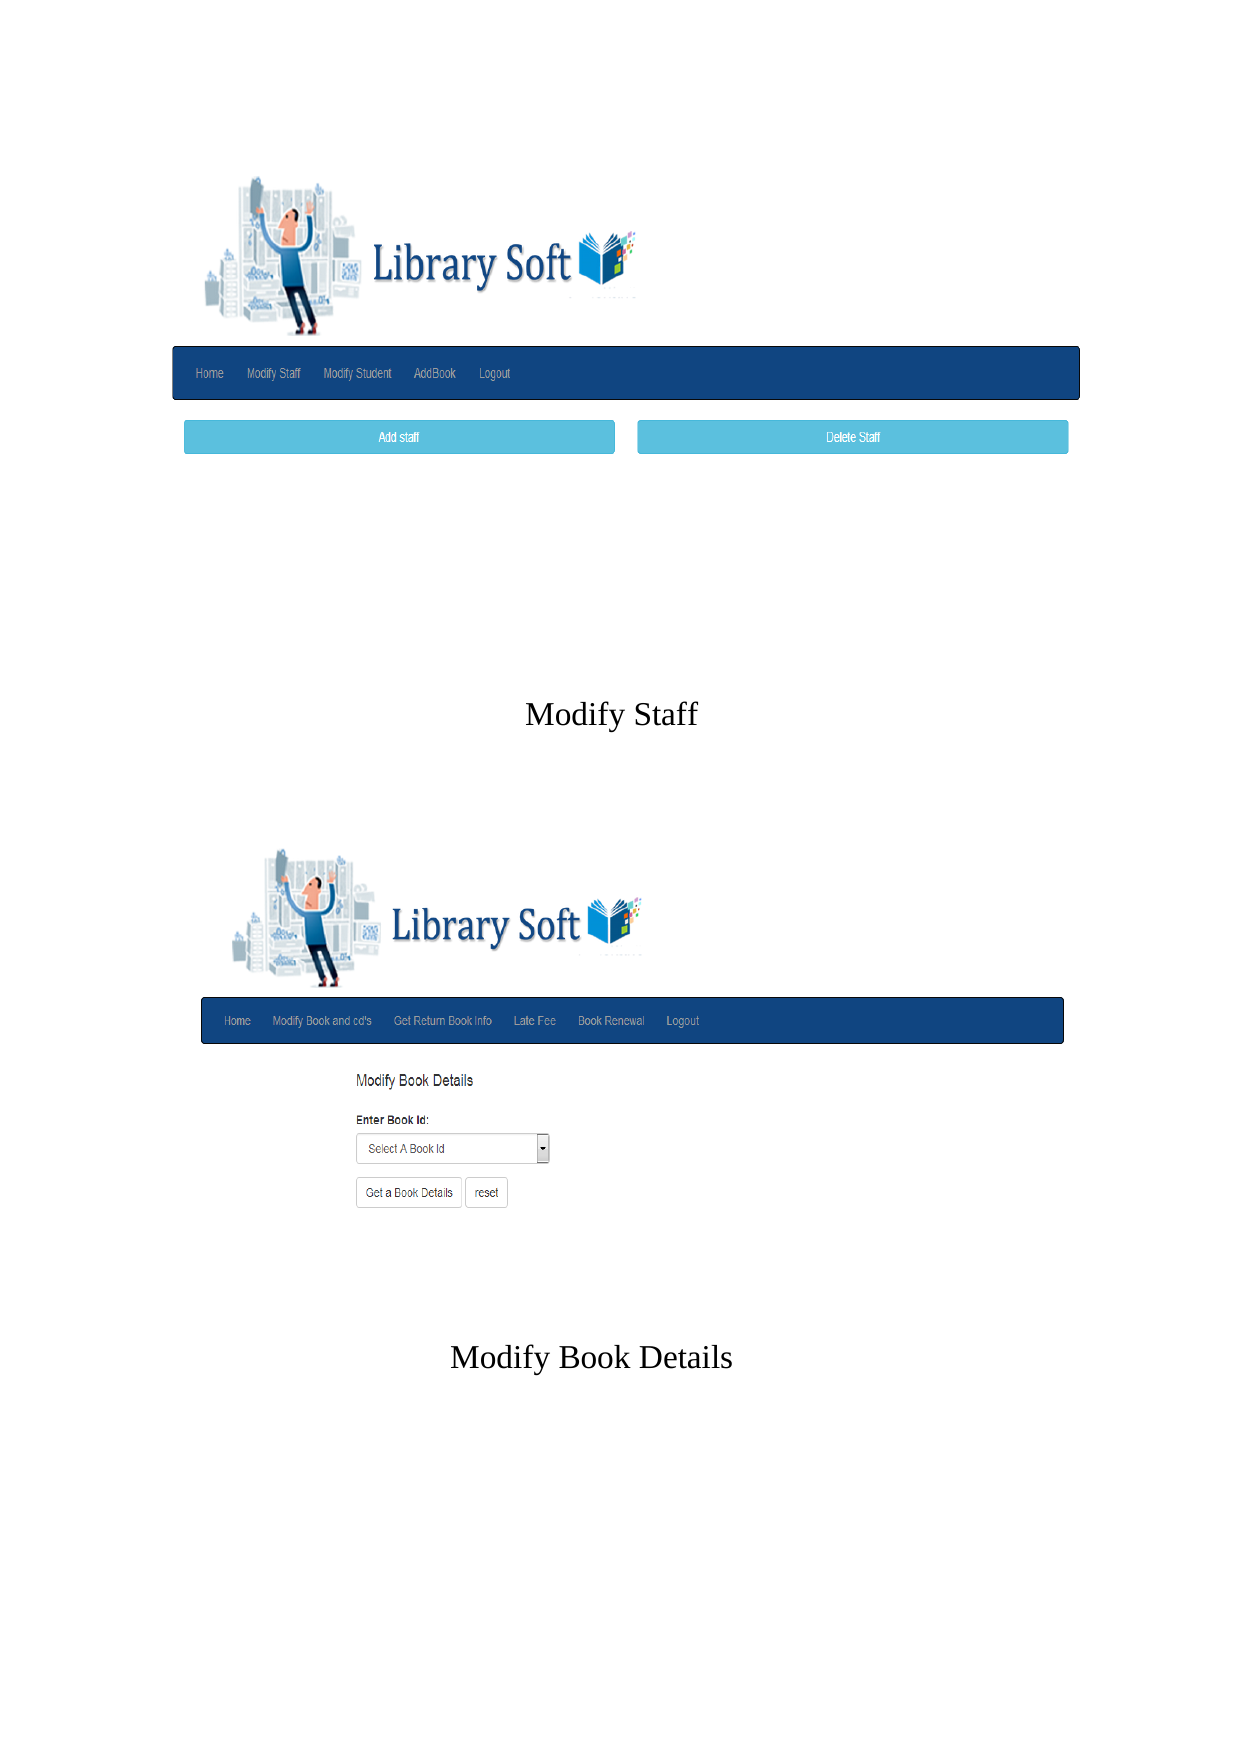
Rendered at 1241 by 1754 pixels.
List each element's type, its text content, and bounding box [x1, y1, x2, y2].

text Modify Staff [150, 694, 1090, 732]
picture [150, 150, 1091, 669]
text Modify Book Details [375, 1338, 1090, 1376]
picture [150, 823, 1090, 1313]
